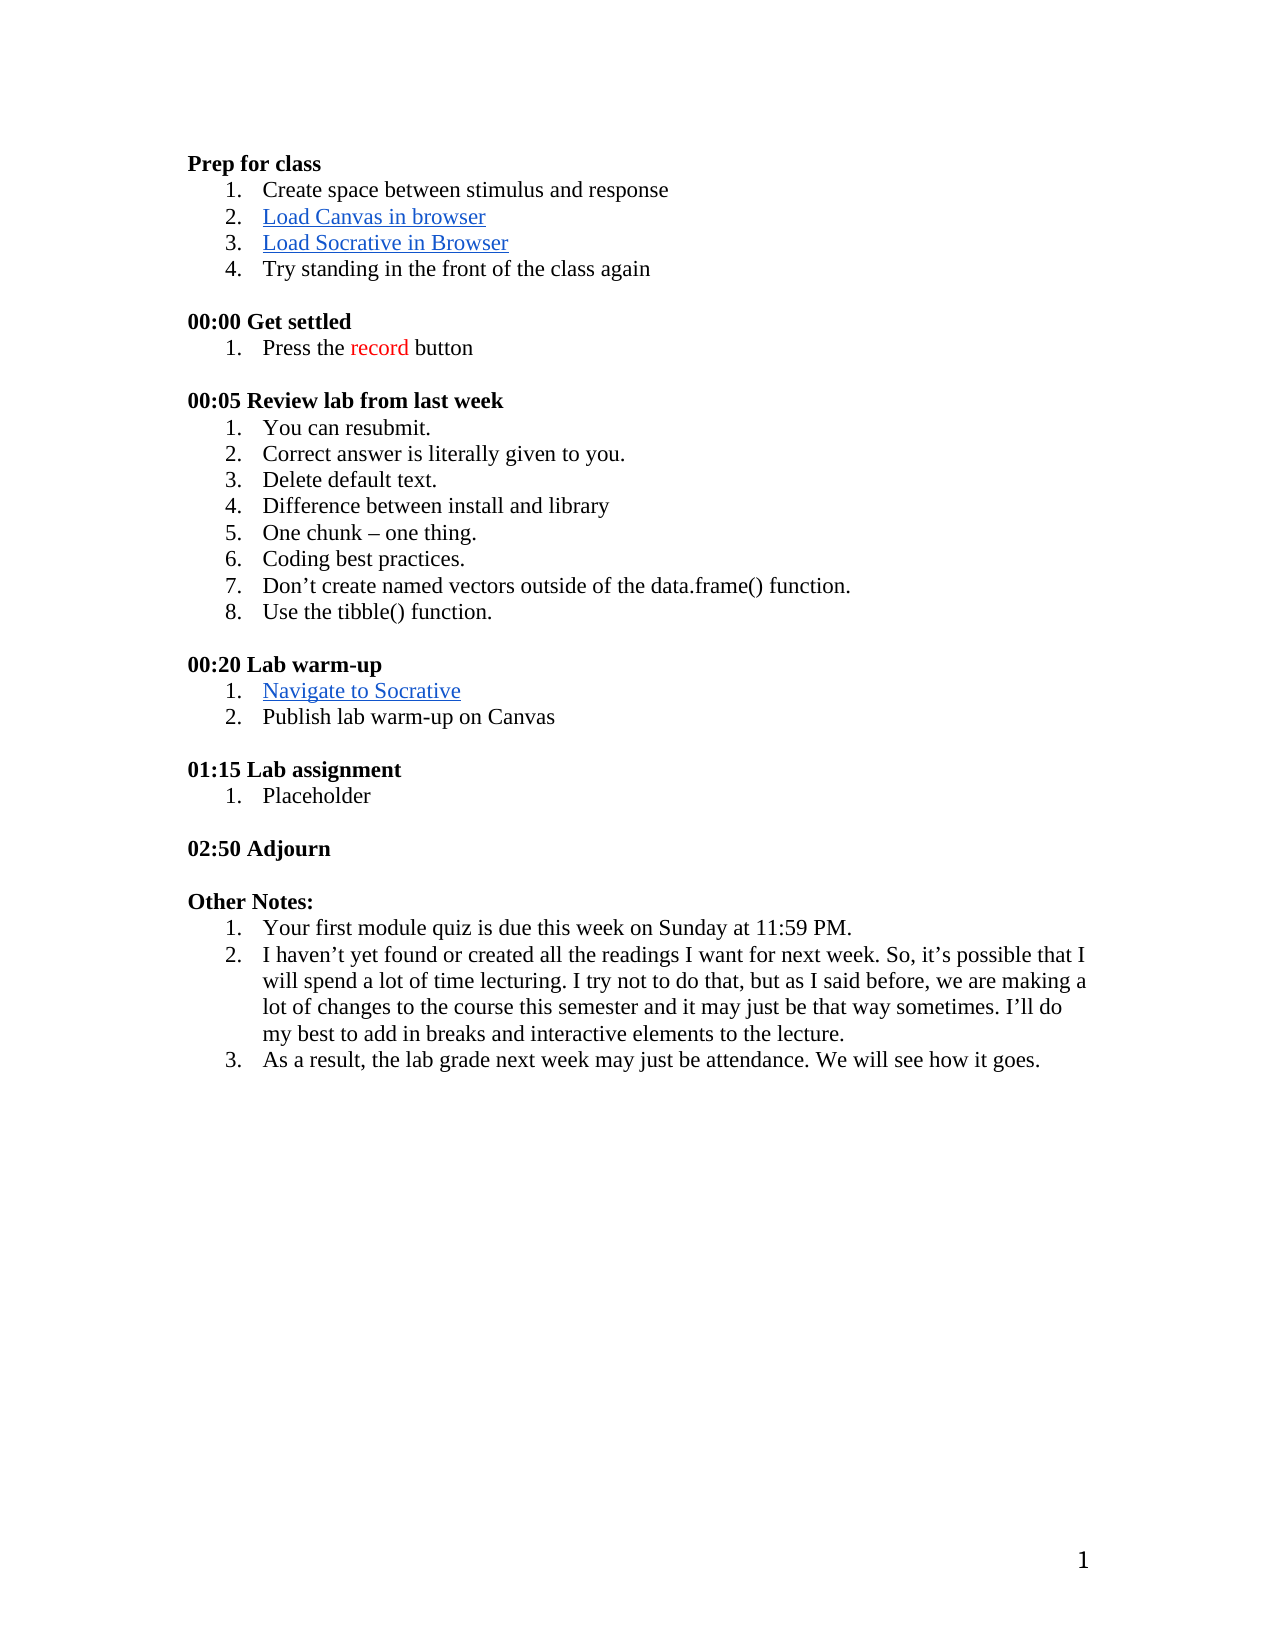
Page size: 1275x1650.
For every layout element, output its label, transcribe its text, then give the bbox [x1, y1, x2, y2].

subtitle 00:20 Lab warm-up [187, 651, 1087, 677]
list Coding best practices. [225, 545, 1087, 572]
list Try standing in the front of the class again [225, 255, 1087, 282]
list Create space between stimulus and response [225, 176, 1087, 203]
list Your first module quiz is due this week on Sunday at 11:59 PM. [225, 914, 1087, 941]
list Correct answer is literally given to you. [225, 440, 1087, 466]
subtitle 01:15 Lab assignment [187, 756, 1087, 782]
list I haven’t yet found or created all the readings I want for next week. So, it’s possible that I will spend a lot of time lecturing. I try not to do that, but as I said before, we are making a lot of changes to the course this semester and it may just be that way sometimes. I’ll do my best to add in breaks and interactive elements to the lecture. [225, 941, 1087, 1046]
list One chunk – one thing. [225, 519, 1087, 545]
list Load Socrative in Browser [225, 229, 1087, 255]
list Don’t create named vectors outside of the data.frame() function. [225, 572, 1087, 598]
list As a result, the lab grade next week may just be attendance. We will see how it goes. [225, 1046, 1087, 1072]
list Difference between install and library [225, 493, 1087, 519]
list Use the tibble() function. [225, 598, 1087, 624]
list Publish lab warm-up on Canvas [225, 703, 1087, 730]
list You can resubmit. [225, 413, 1087, 440]
list Placeholder [225, 782, 1087, 809]
list Press the record button [225, 334, 1087, 361]
list Delete default text. [225, 466, 1087, 493]
subtitle 02:50 Adjourn [187, 835, 1087, 862]
subtitle Prep for class [187, 150, 1087, 176]
subtitle 00:05 Review lab from last week [187, 387, 1087, 413]
list Navigate to Socrative [225, 677, 1087, 703]
list Load Canvas in browser [225, 203, 1087, 229]
subtitle Other Notes: [187, 888, 1087, 914]
subtitle 00:00 Get settled [187, 308, 1087, 334]
